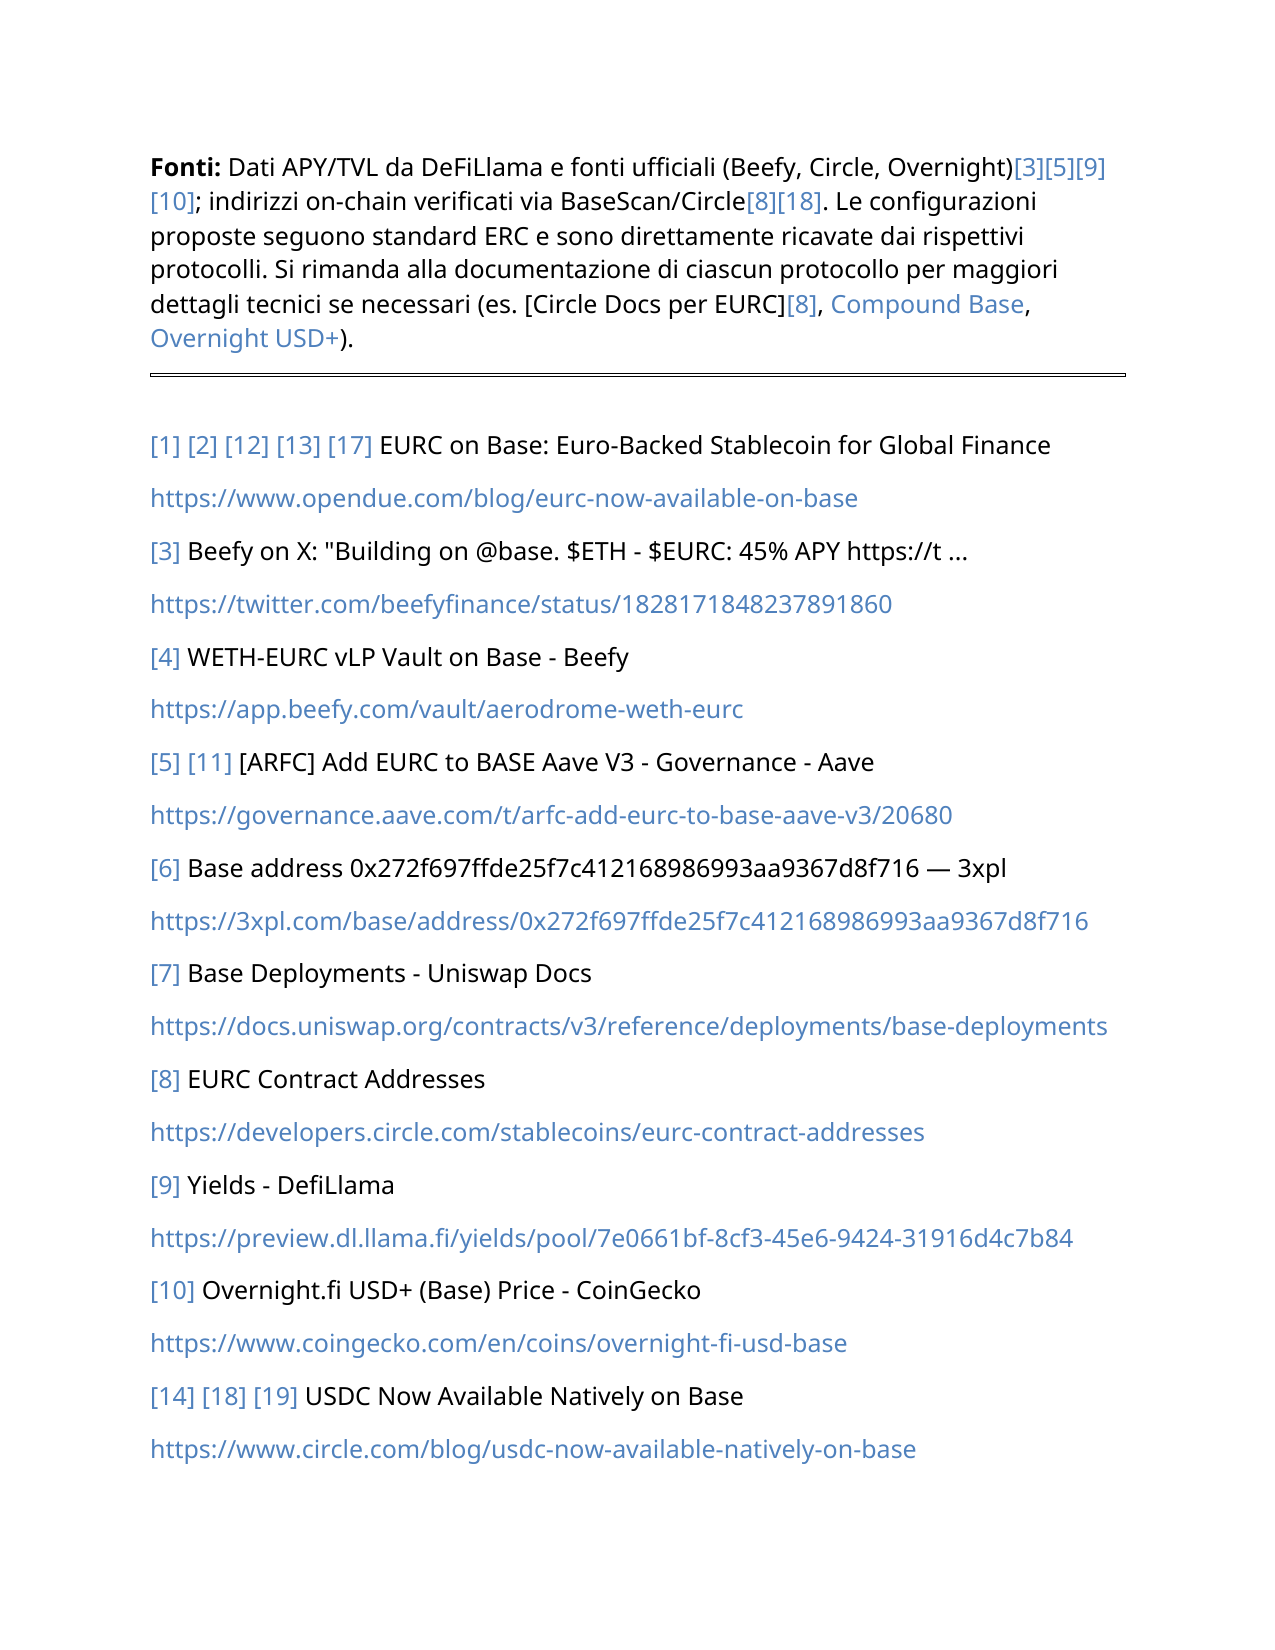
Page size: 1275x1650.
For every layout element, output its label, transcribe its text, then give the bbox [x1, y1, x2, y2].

text [8] EURC Contract Addresses [150, 1062, 1125, 1096]
text Fonti: Dati APY/TVL da DeFiLlama e fonti ufficiali (Beefy, Circle, Overnight)[3][5][9][10]; indirizzi on-chain verificati via BaseScan/Circle[8][18]. Le configurazioni proposte seguono standard ERC e sono direttamente ricavate dai rispettivi protocolli. Si rimanda alla documentazione di ciascun protocollo per maggiori dettagli tecnici se necessari (es. [Circle Docs per EURC][8], Compound Base, Overnight USD+). [150, 150, 1125, 354]
text https://preview.dl.llama.fi/yields/pool/7e0661bf-8cf3-45e6-9424-31916d4c7b84 [150, 1220, 1125, 1254]
text [9] Yields - DefiLlama [150, 1167, 1125, 1201]
text [6] Base address 0x272f697ffde25f7c412168986993aa9367d8f716 — 3xpl [150, 851, 1125, 884]
text https://3xpl.com/base/address/0x272f697ffde25f7c412168986993aa9367d8f716 [150, 903, 1125, 937]
text [5] [11] [ARFC] Add EURC to BASE Aave V3 - Governance - Aave [150, 745, 1125, 779]
text [1] [2] [12] [13] [17] EURC on Base: Euro-Backed Stablecoin for Global Finance [150, 428, 1125, 462]
text [14] [18] [19] USDC Now Available Natively on Base [150, 1379, 1125, 1413]
text https://www.coingecko.com/en/coins/overnight-fi-usd-base [150, 1326, 1125, 1360]
text https://www.opendue.com/blog/eurc-now-available-on-base [150, 481, 1125, 515]
text https://developers.circle.com/stablecoins/eurc-contract-addresses [150, 1114, 1125, 1149]
text https://app.beefy.com/vault/aerodrome-weth-eurc [150, 692, 1125, 726]
text https://docs.uniswap.org/contracts/v3/reference/deployments/base-deployments [150, 1009, 1125, 1043]
text https://governance.aave.com/t/arfc-add-eurc-to-base-aave-v3/20680 [150, 798, 1125, 832]
text [10] Overnight.fi USD+ (Base) Price - CoinGecko [150, 1273, 1125, 1307]
text https://twitter.com/beefyfinance/status/1828171848237891860 [150, 586, 1125, 621]
text [7] Base Deployments - Uniswap Docs [150, 956, 1125, 990]
text [4] WETH-EURC vLP Vault on Base - Beefy [150, 639, 1125, 673]
text [3] Beefy on X: "Building on @base. $ETH - $EURC: 45% APY https://t ... [150, 534, 1125, 568]
text https://www.circle.com/blog/usdc-now-available-natively-on-base [150, 1431, 1125, 1466]
